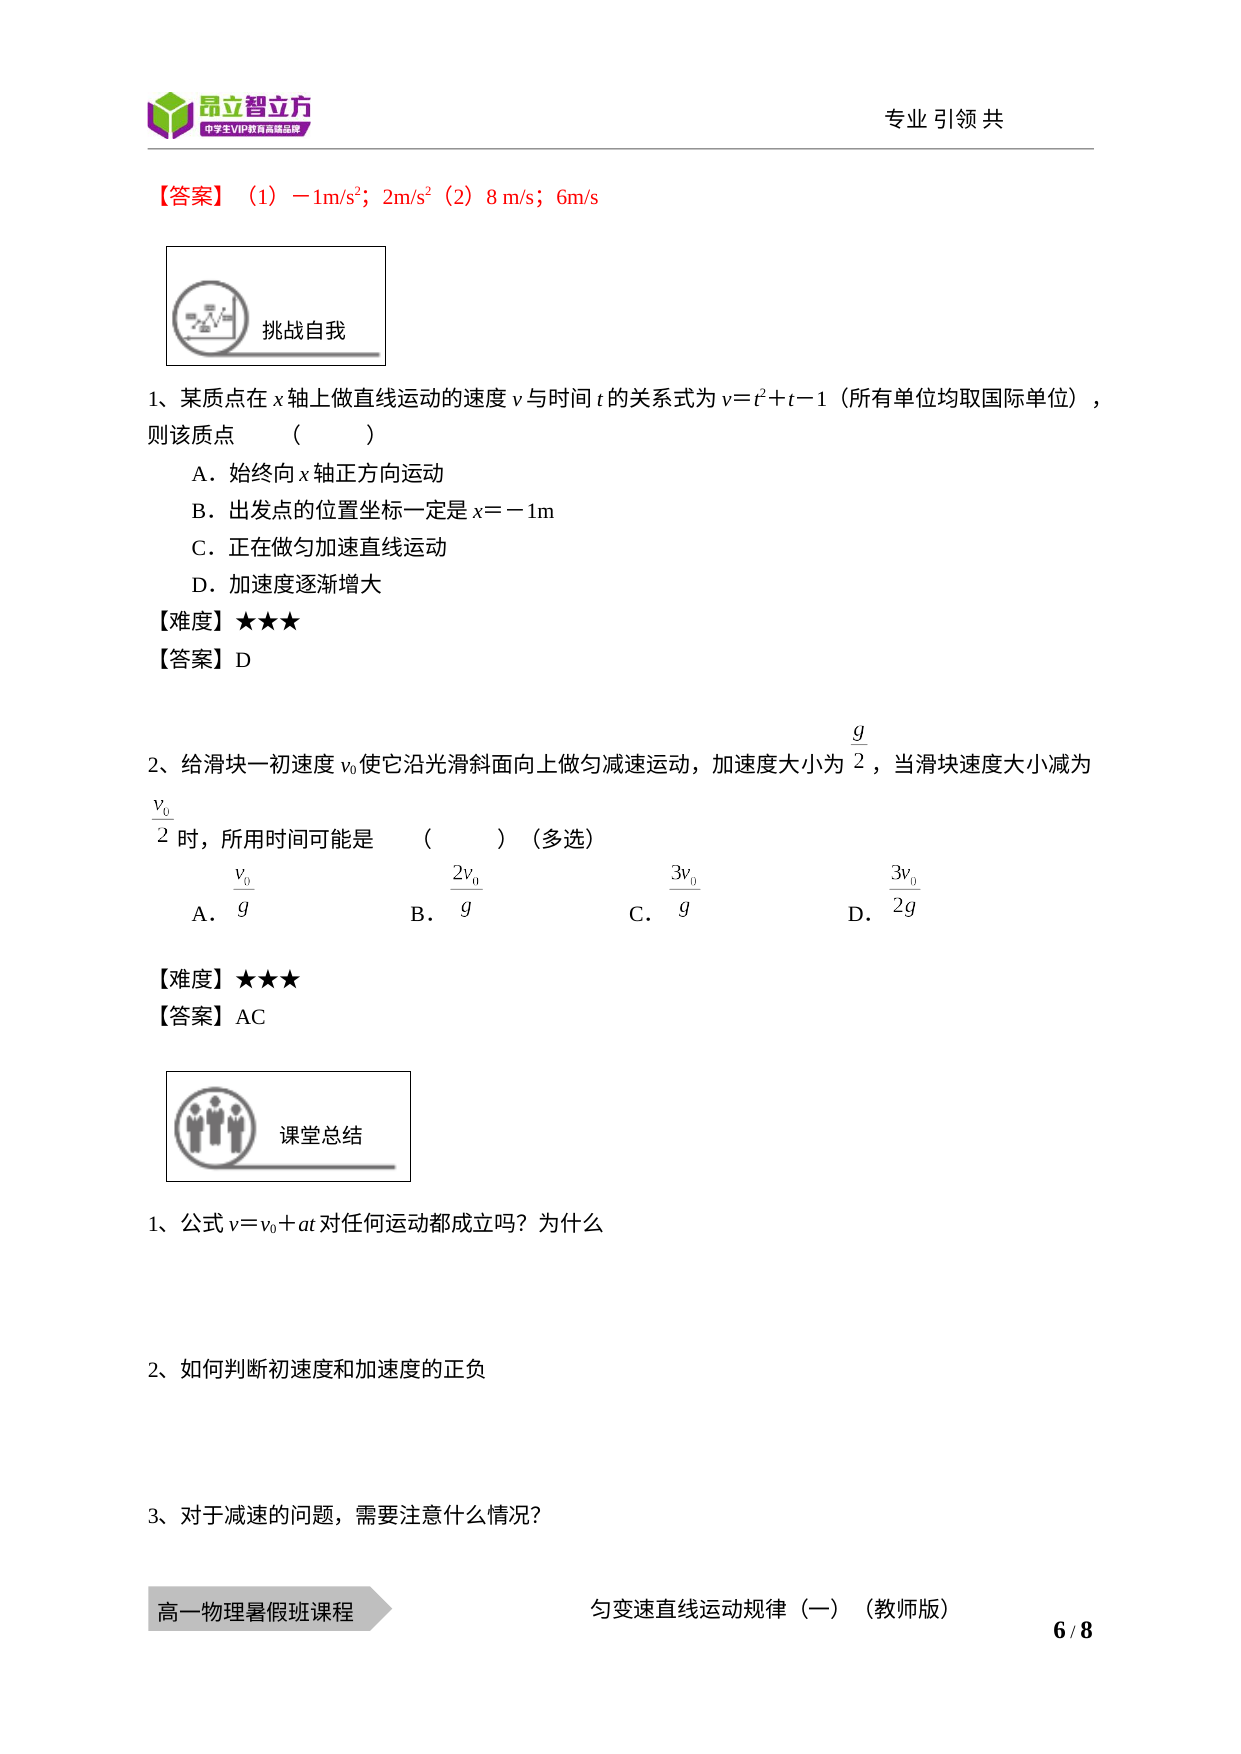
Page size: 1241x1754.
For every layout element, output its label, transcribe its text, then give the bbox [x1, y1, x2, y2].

text 1、公式v＝v0＋at对任何运动都成立吗？为什么 [148, 1206, 1092, 1238]
picture [147, 92, 311, 139]
text C．正在做匀加速直线运动 [191, 529, 1092, 562]
text 【答案】（1）－1m/s2；2m/s2（2）/s；6m/s [148, 178, 1092, 211]
text 【难度】★★★ [148, 604, 1092, 636]
text A． B． C． D． [148, 859, 1092, 956]
text 1、某质点在x轴上做直线运动的速度v与时间t的关系式为v＝t2＋t－1（所有单位均取国际单位），则该质点 （ ） [148, 381, 1092, 451]
text 2、给滑块一初速度v0使它沿光滑斜面向上做匀减速运动，加速度大小为，当滑块速度大小减为时，所用时间可能是 （ ）（多选） [148, 714, 1092, 854]
picture [167, 1072, 410, 1181]
text 【答案】AC [148, 998, 1092, 1031]
text A．始终向x轴正方向运动 [191, 455, 1092, 488]
picture [167, 247, 385, 365]
text D．加速度逐渐增大 [191, 567, 1092, 599]
text B．出发点的位置坐标一定是x＝－1m [191, 492, 1092, 525]
text 2、如何判断初速度和加速度的正负 [148, 1351, 1092, 1384]
text 【难度】★★★ [148, 961, 1092, 994]
text 3、对于减速的问题，需要注意什么情况？ [148, 1497, 1092, 1530]
text 【答案】D [148, 641, 1092, 674]
